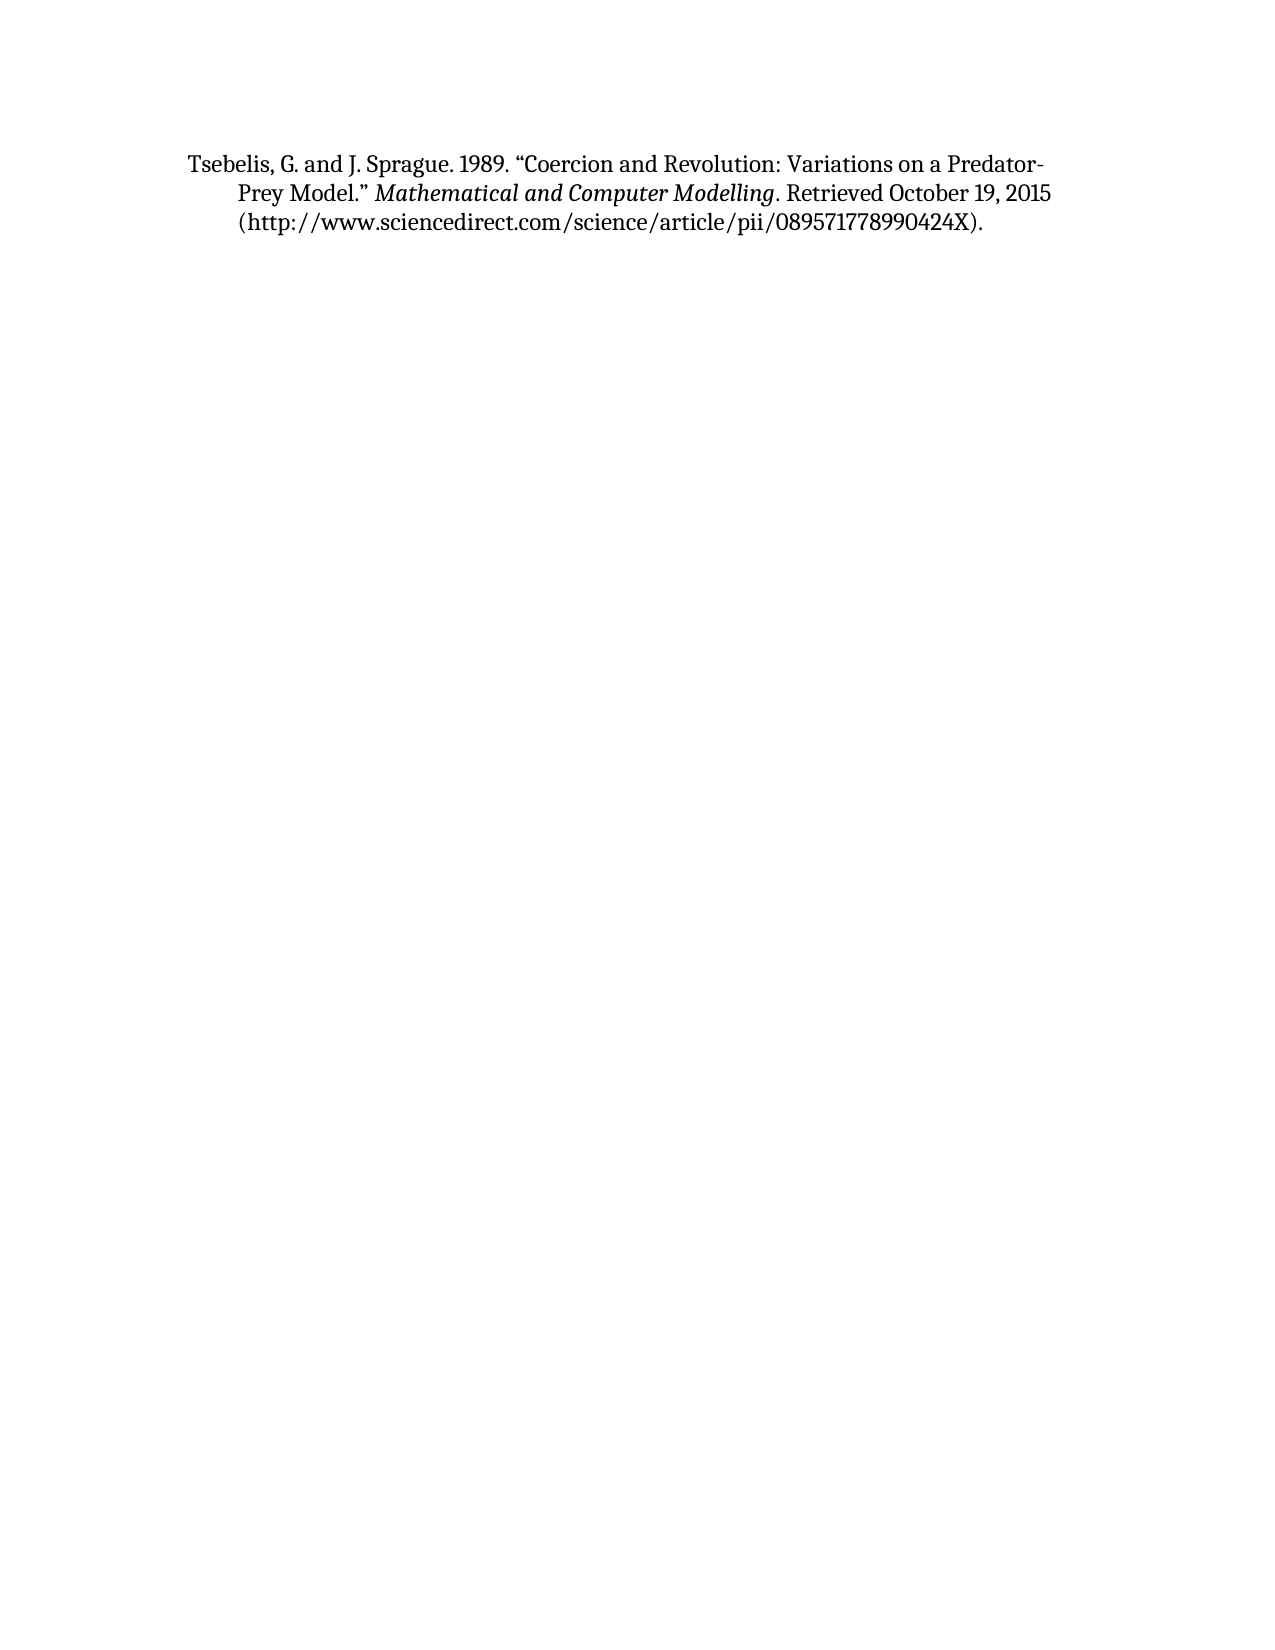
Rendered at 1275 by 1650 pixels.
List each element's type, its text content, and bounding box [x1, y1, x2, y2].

text Tsebelis, G. and J. Sprague. 1989. “Coercion and Revolution: Variations on a Predator-Prey Model.” Mathematical and Computer Modelling. Retrieved October 19, 2015 (http://www.sciencedirect.com/science/article/pii/089571778990424X). [187, 150, 1087, 236]
